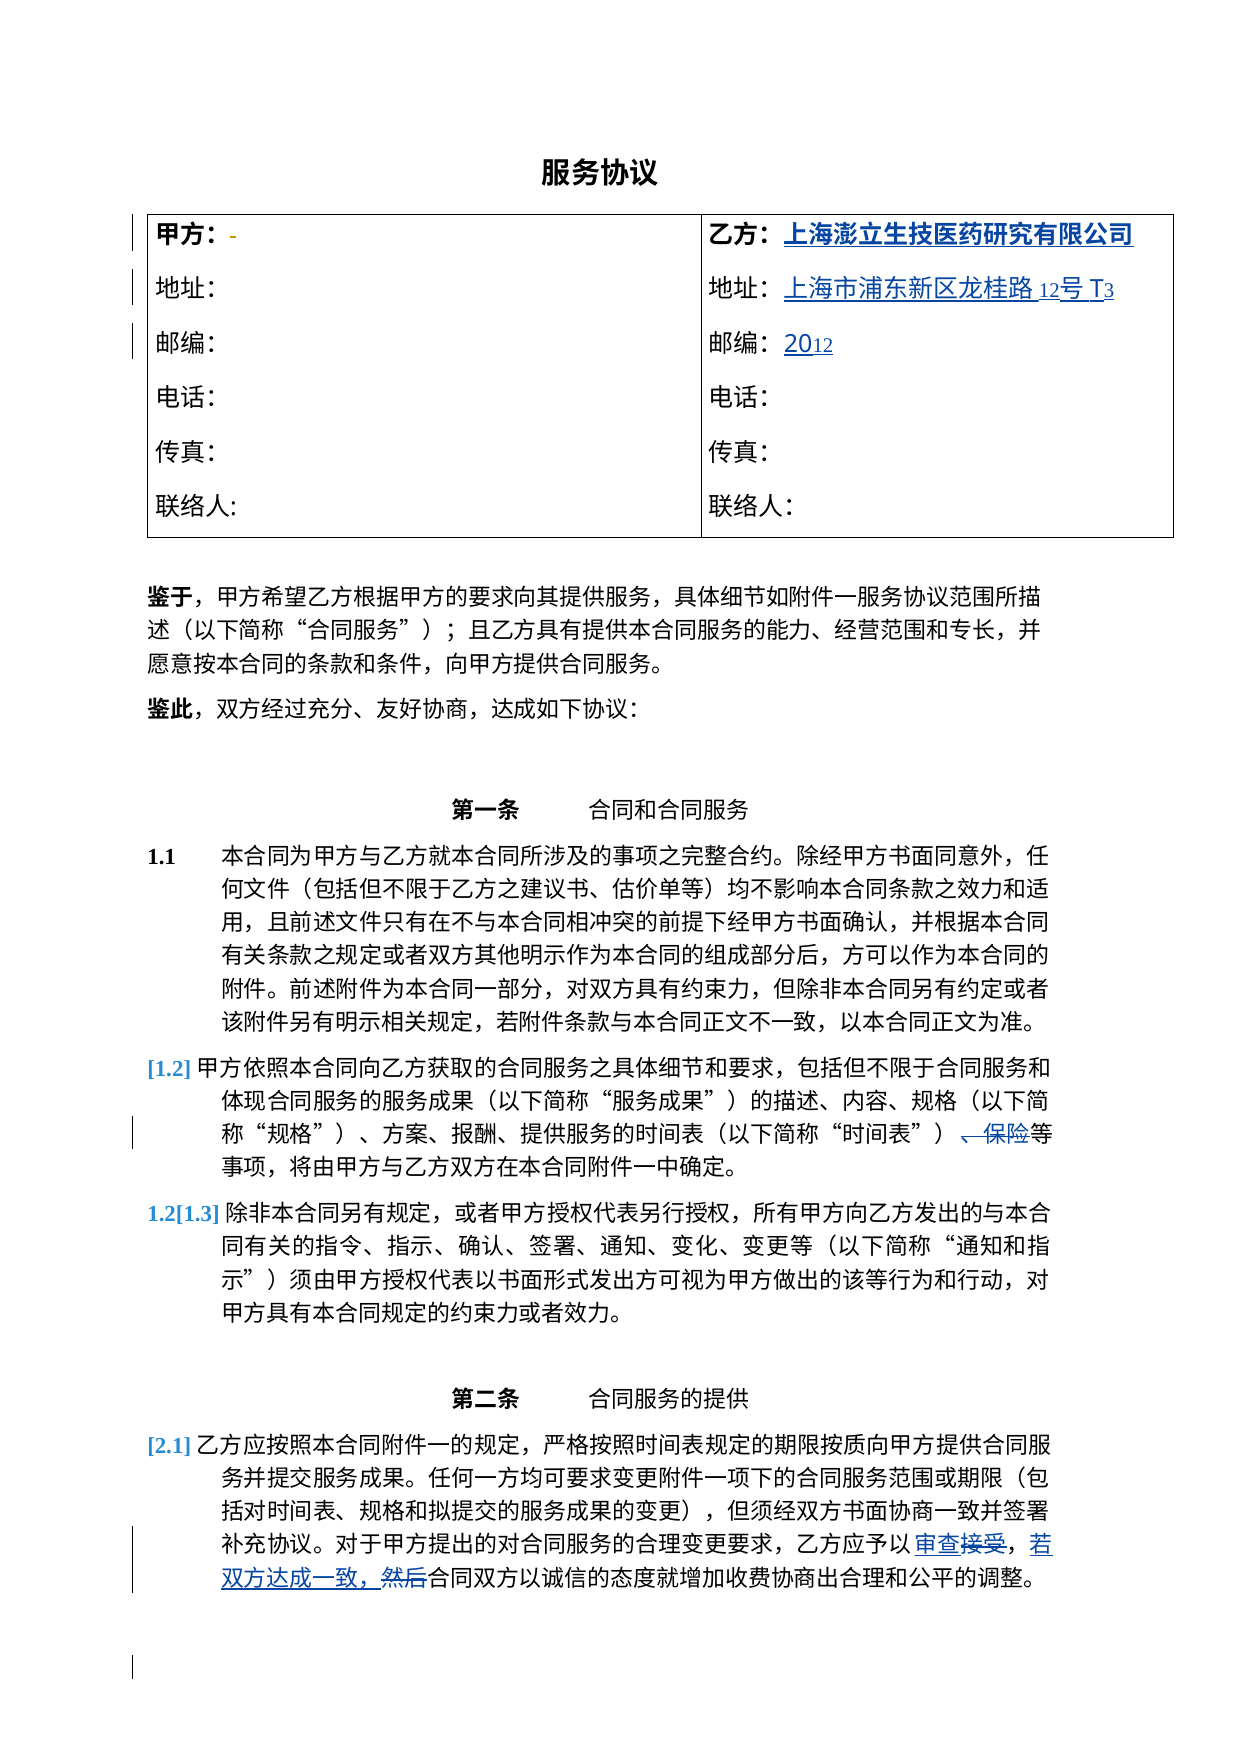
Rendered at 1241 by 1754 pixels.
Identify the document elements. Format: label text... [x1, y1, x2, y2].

subtitle 合同服务的提供 [147, 1381, 1053, 1414]
table_header 乙方： 地址： 邮编： 电话： 传真： 联络人： [702, 215, 1173, 537]
table_header 甲方： 地址： 邮编： 电话： 传真： 联络人: [148, 215, 701, 537]
list 本合同为甲方与乙方就本合同所涉及的事项之完整合约。除经甲方书面同意外，任何文件（包括但不限于乙方之建议书、估价单等）均不影响本合同条款之效力和适用，且前述文件只有在不与本合同相冲突的前提下经甲方书面确认，并根据本合同有关条款之规定或者双方其他明示作为本合同的组成部分后，方可以作为本合同的附件。前述附件为本合同一部分，对双方具有约束力，但除非本合同另有约定或者该附件另有明示相关规定，若附件条款与本合同正文不一致，以本合同正文为准。 [147, 838, 1053, 1037]
subtitle 合同和合同服务 [147, 792, 1053, 825]
list 乙方应按照本合同附件一的规定，严格按照时间表规定的期限按质向甲方提供合同服务并提交服务成果。任何一方均可要求变更附件一项下的合同服务范围或期限（包括对时间表、规格和拟提交的服务成果的变更），但须经双方书面协商一致并签署补充协议。对于甲方提出的对合同服务的合理变更要求，乙方应予以，合同双方以诚信的态度就增加收费协商出合理和公平的调整。 [147, 1427, 1053, 1593]
text 鉴于，甲方希望乙方根据甲方的要求向其提供服务，具体细节如附件一服务协议范围所描述（以下简称“合同服务”）；且乙方具有提供本合同服务的能力、经营范围和专长，并愿意按本合同的条款和条件，向甲方提供合同服务。 [147, 579, 1053, 679]
text 鉴此，双方经过充分、友好协商，达成如下协议： [147, 691, 1053, 724]
list 甲方依照本合同向乙方获取的合同服务之具体细节和要求，包括但不限于合同服务和体现合同服务的服务成果（以下简称“服务成果”）的描述、内容、规格（以下简称“规格”）、方案、报酬、提供服务的时间表（以下简称“时间表”）等事项，将由甲方与乙方双方在本合同附件一中确定。 [147, 1049, 1053, 1182]
text 服务协议 [147, 150, 1053, 192]
list 除非本合同另有规定，或者甲方授权代表另行授权，所有甲方向乙方发出的与本合同有关的指令、指示、确认、签署、通知、变化、变更等（以下简称“通知和指示”）须由甲方授权代表以书面形式发出方可视为甲方做出的该等行为和行动，对甲方具有本合同规定的约束力或者效力。 [147, 1195, 1053, 1328]
